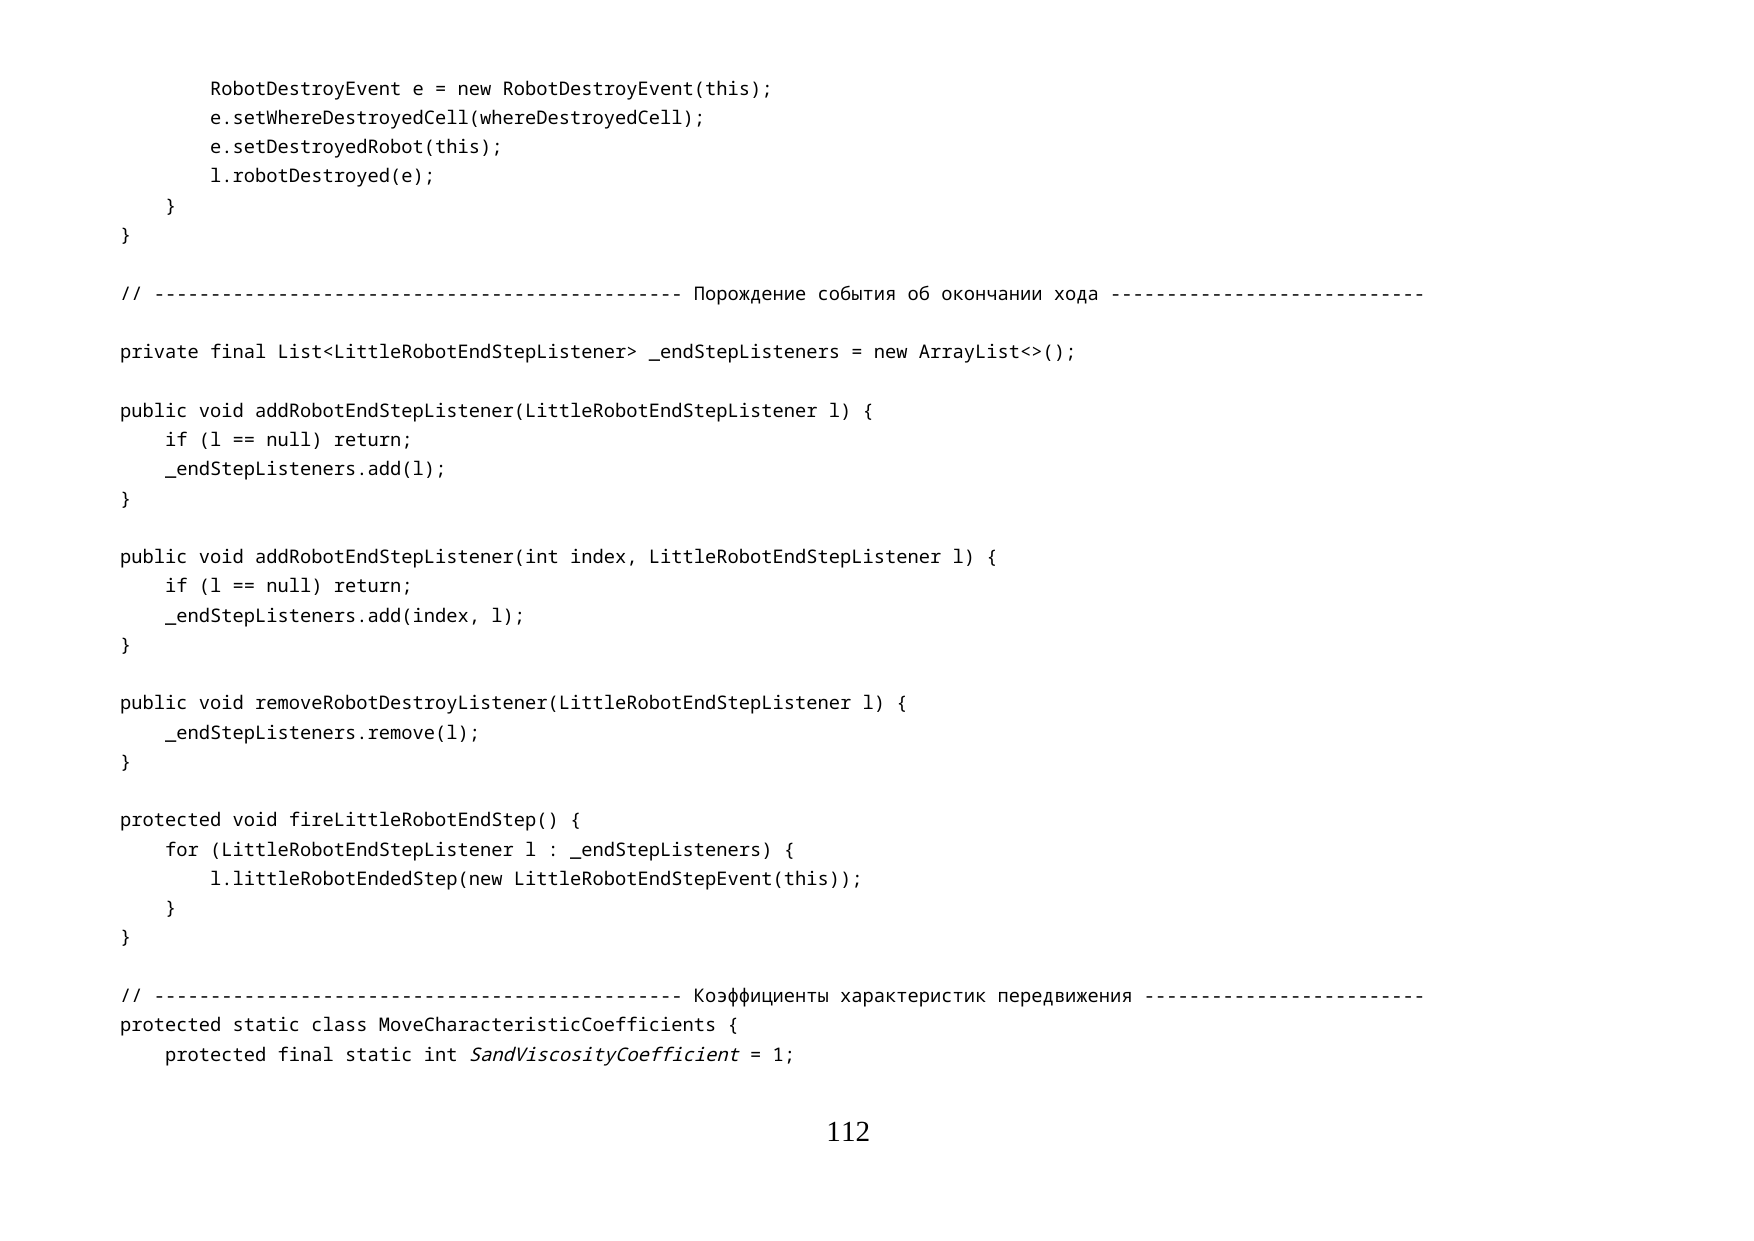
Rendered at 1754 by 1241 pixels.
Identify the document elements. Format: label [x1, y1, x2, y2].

text [75, 75, 1621, 1066]
